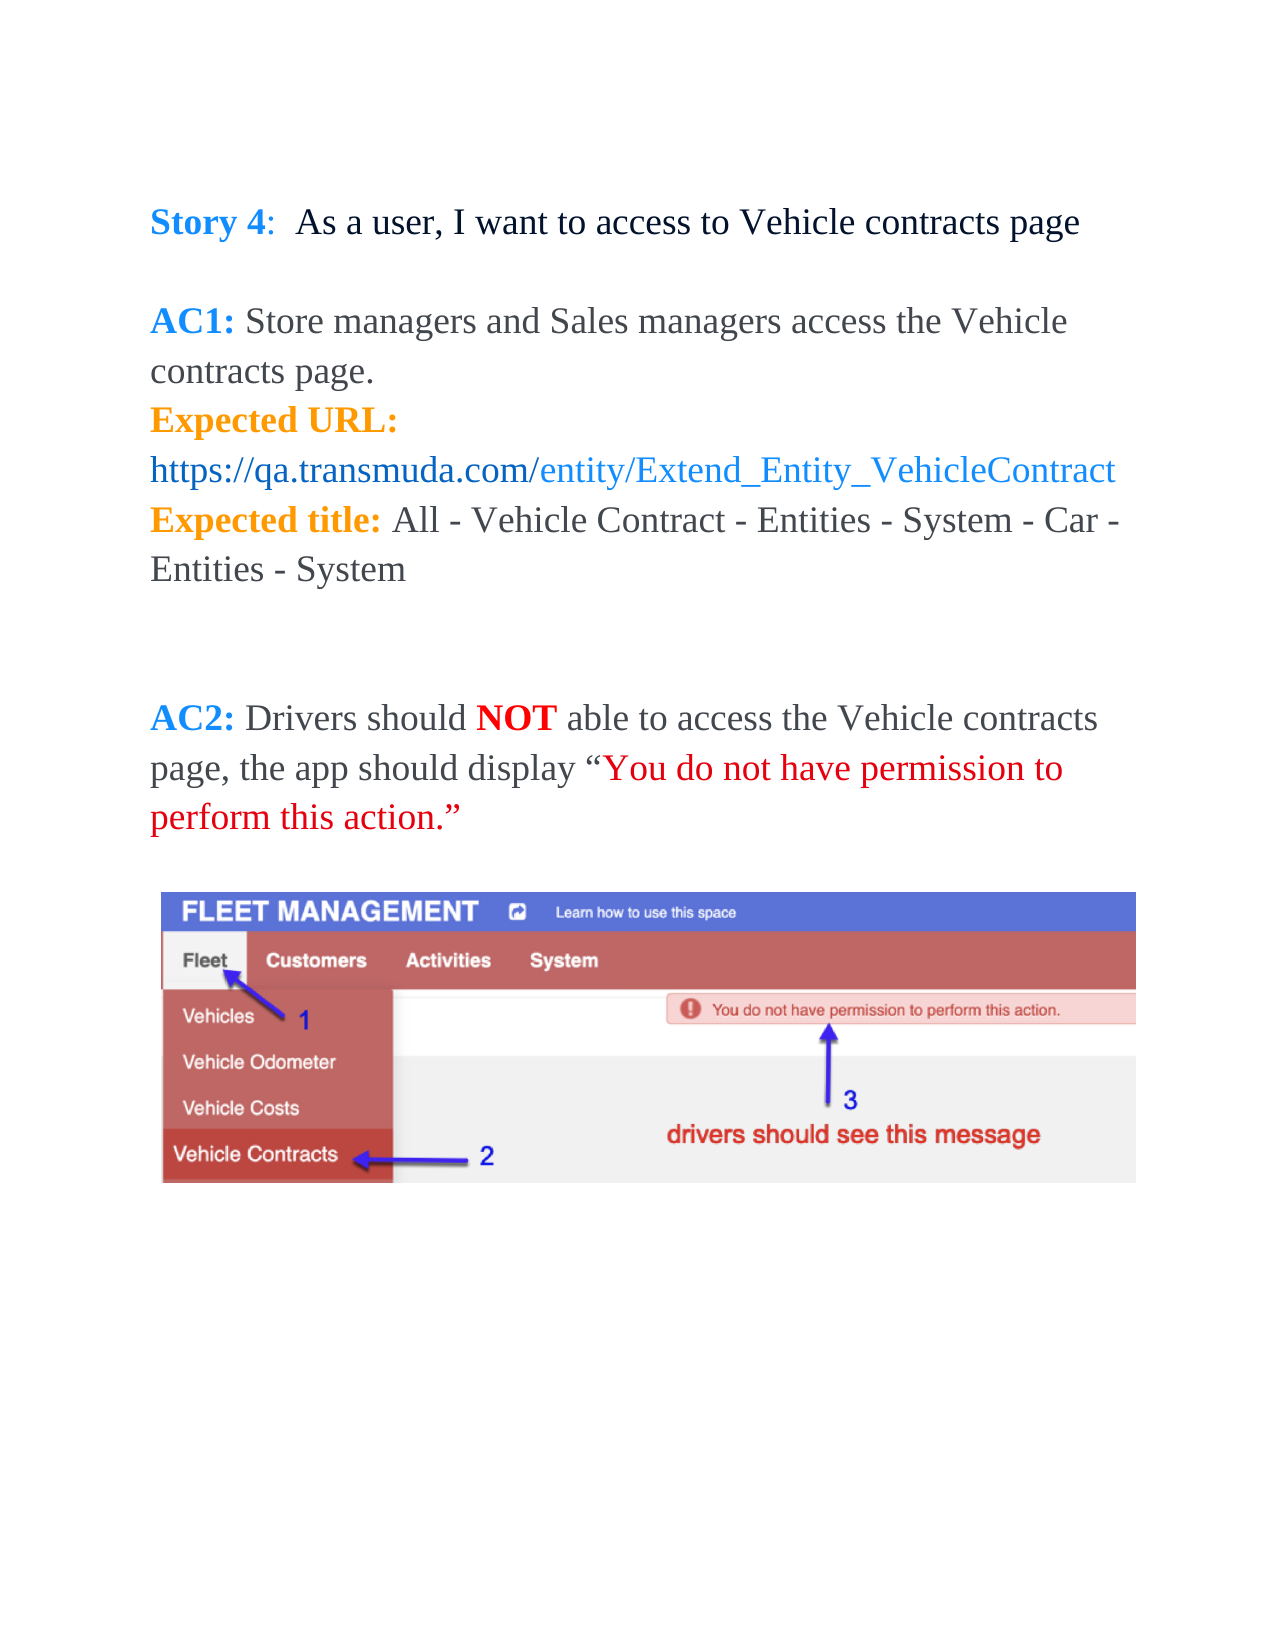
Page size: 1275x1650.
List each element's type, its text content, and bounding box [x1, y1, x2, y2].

picture [161, 892, 1136, 1183]
text AC2: Drivers should NOT able to access the Vehicle contracts page, the app should display “You do not have permission to perform this action.” [150, 695, 1125, 838]
text Expected title: All - Vehicle Contract - Entities - System - Car - Entities - System [150, 497, 1125, 590]
text Expected URL: https://qa.transmuda.com/entity/Extend_Entity_VehicleContract [150, 398, 1125, 491]
text AC1: Store managers and Sales managers access the Vehicle contracts page. [150, 299, 1125, 391]
text Story 4: As a user, I want to access to Vehicle contracts page [150, 199, 1125, 243]
